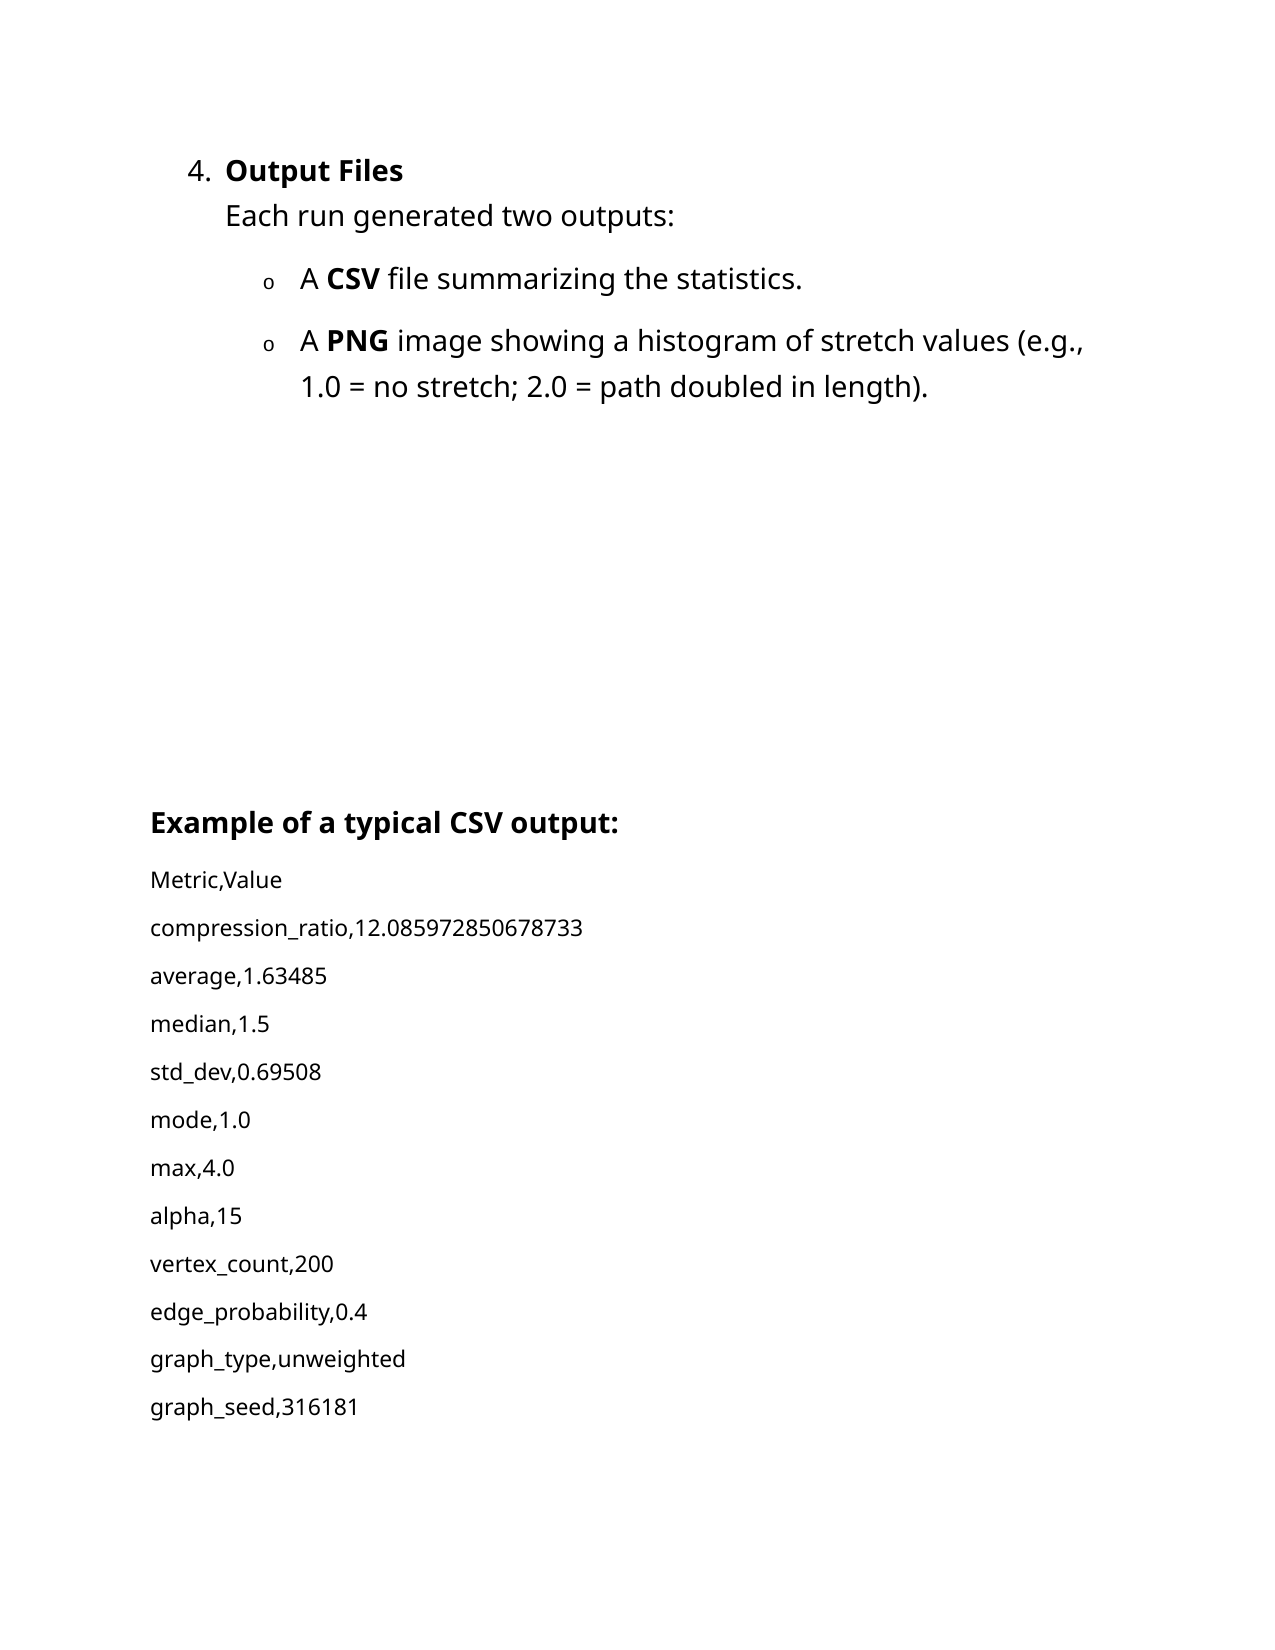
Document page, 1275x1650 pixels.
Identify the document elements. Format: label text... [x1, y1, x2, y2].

text mode,1.0 [150, 1104, 1125, 1135]
text average,1.63485 [150, 960, 1125, 991]
text max,4.0 [150, 1152, 1125, 1183]
text edge_probability,0.4 [150, 1295, 1125, 1327]
text median,1.5 [150, 1008, 1125, 1039]
text Metric,Value [150, 864, 1125, 895]
text std_dev,0.69508 [150, 1056, 1125, 1087]
text graph_type,unweighted [150, 1343, 1125, 1374]
text compression_ratio,12.085972850678733 [150, 912, 1125, 943]
list Output Files Each run generated two outputs: [187, 150, 1125, 235]
text Example of a typical CSV output: [150, 802, 1125, 842]
list A PNG image showing a histogram of stretch values (e.g., 1.0 = no stretch; 2.0 = path doubled in length). [262, 320, 1125, 406]
text alpha,15 [150, 1199, 1125, 1231]
list A CSV file summarizing the statistics. [262, 258, 1125, 298]
text graph_seed,316181 [150, 1391, 1125, 1422]
text vertex_count,200 [150, 1247, 1125, 1279]
